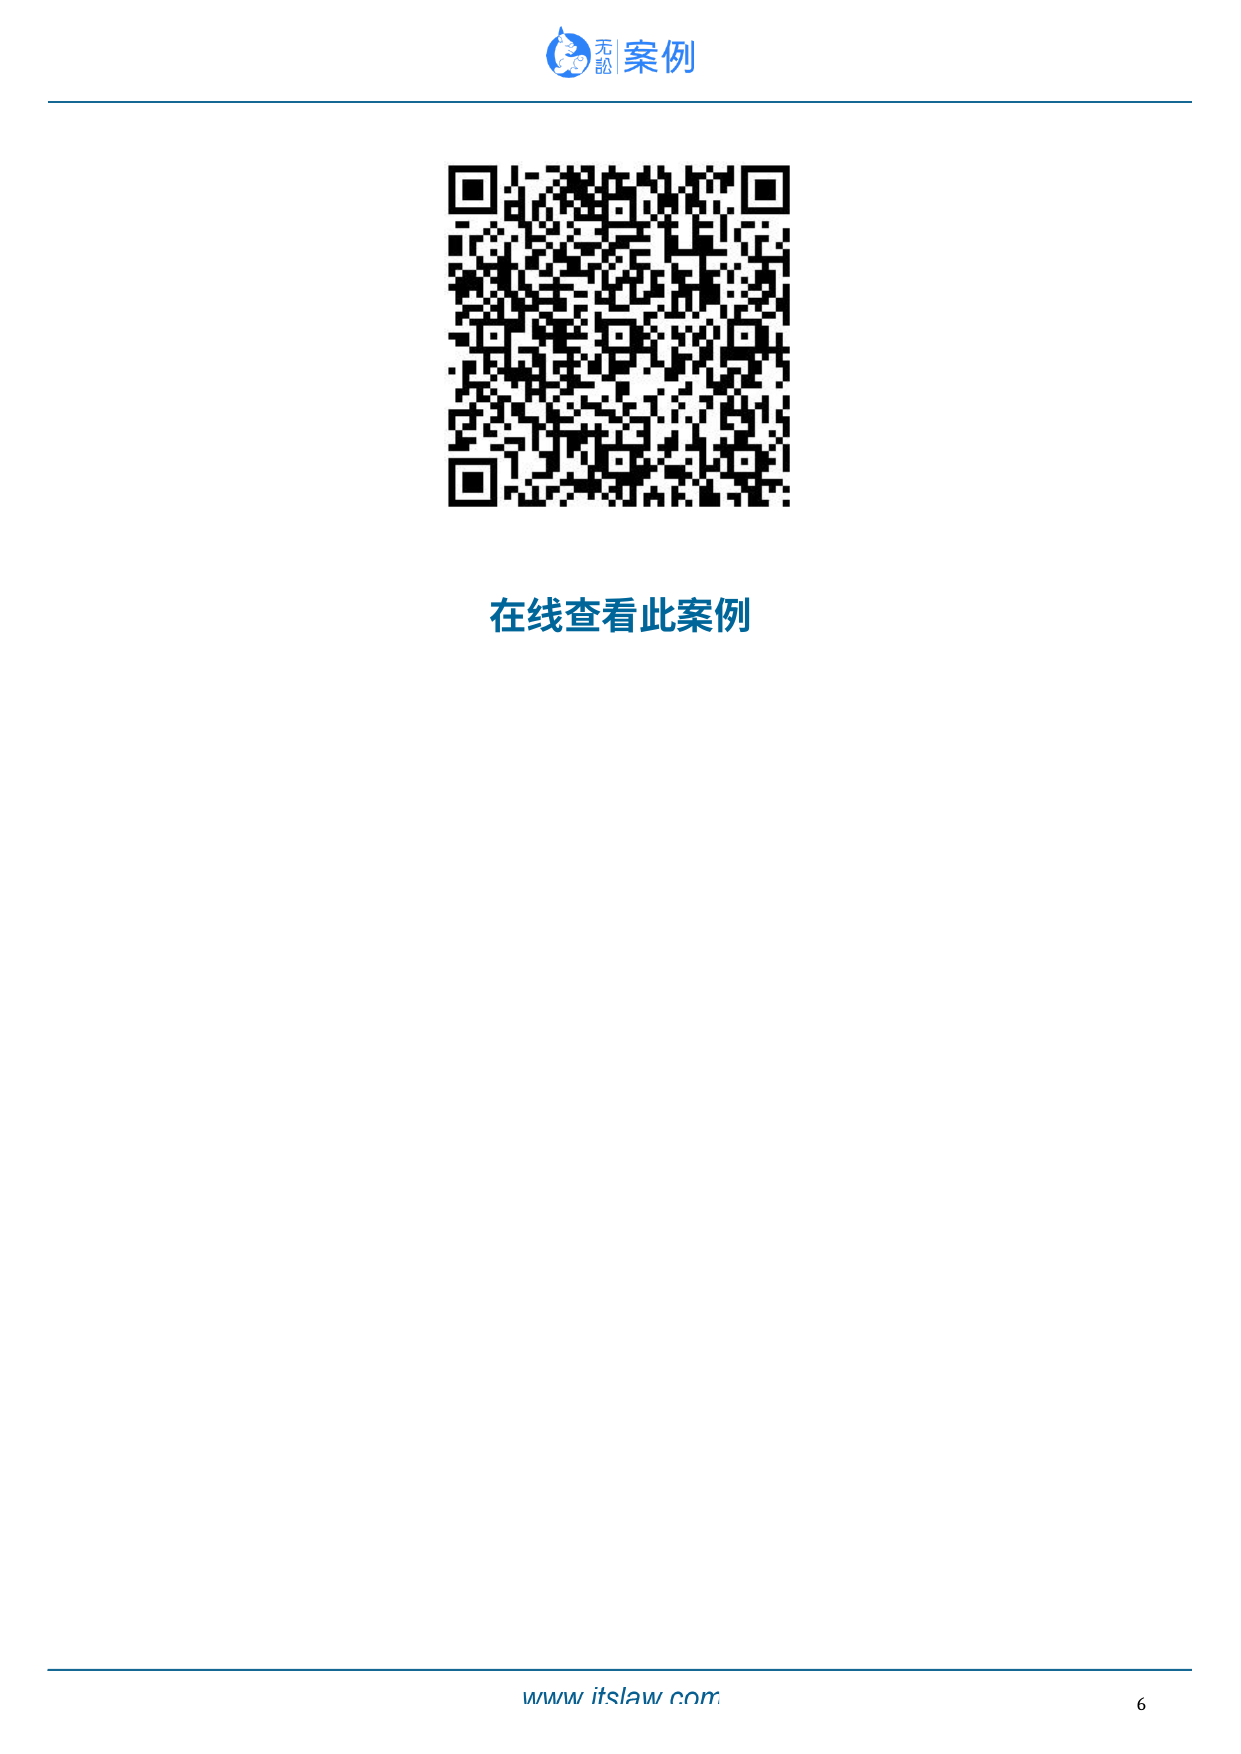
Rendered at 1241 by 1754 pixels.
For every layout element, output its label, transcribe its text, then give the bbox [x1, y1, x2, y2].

text 在线查看此案例 [94, 569, 1146, 657]
picture [523, 1687, 720, 1704]
picture [546, 26, 694, 78]
picture [411, 128, 829, 546]
